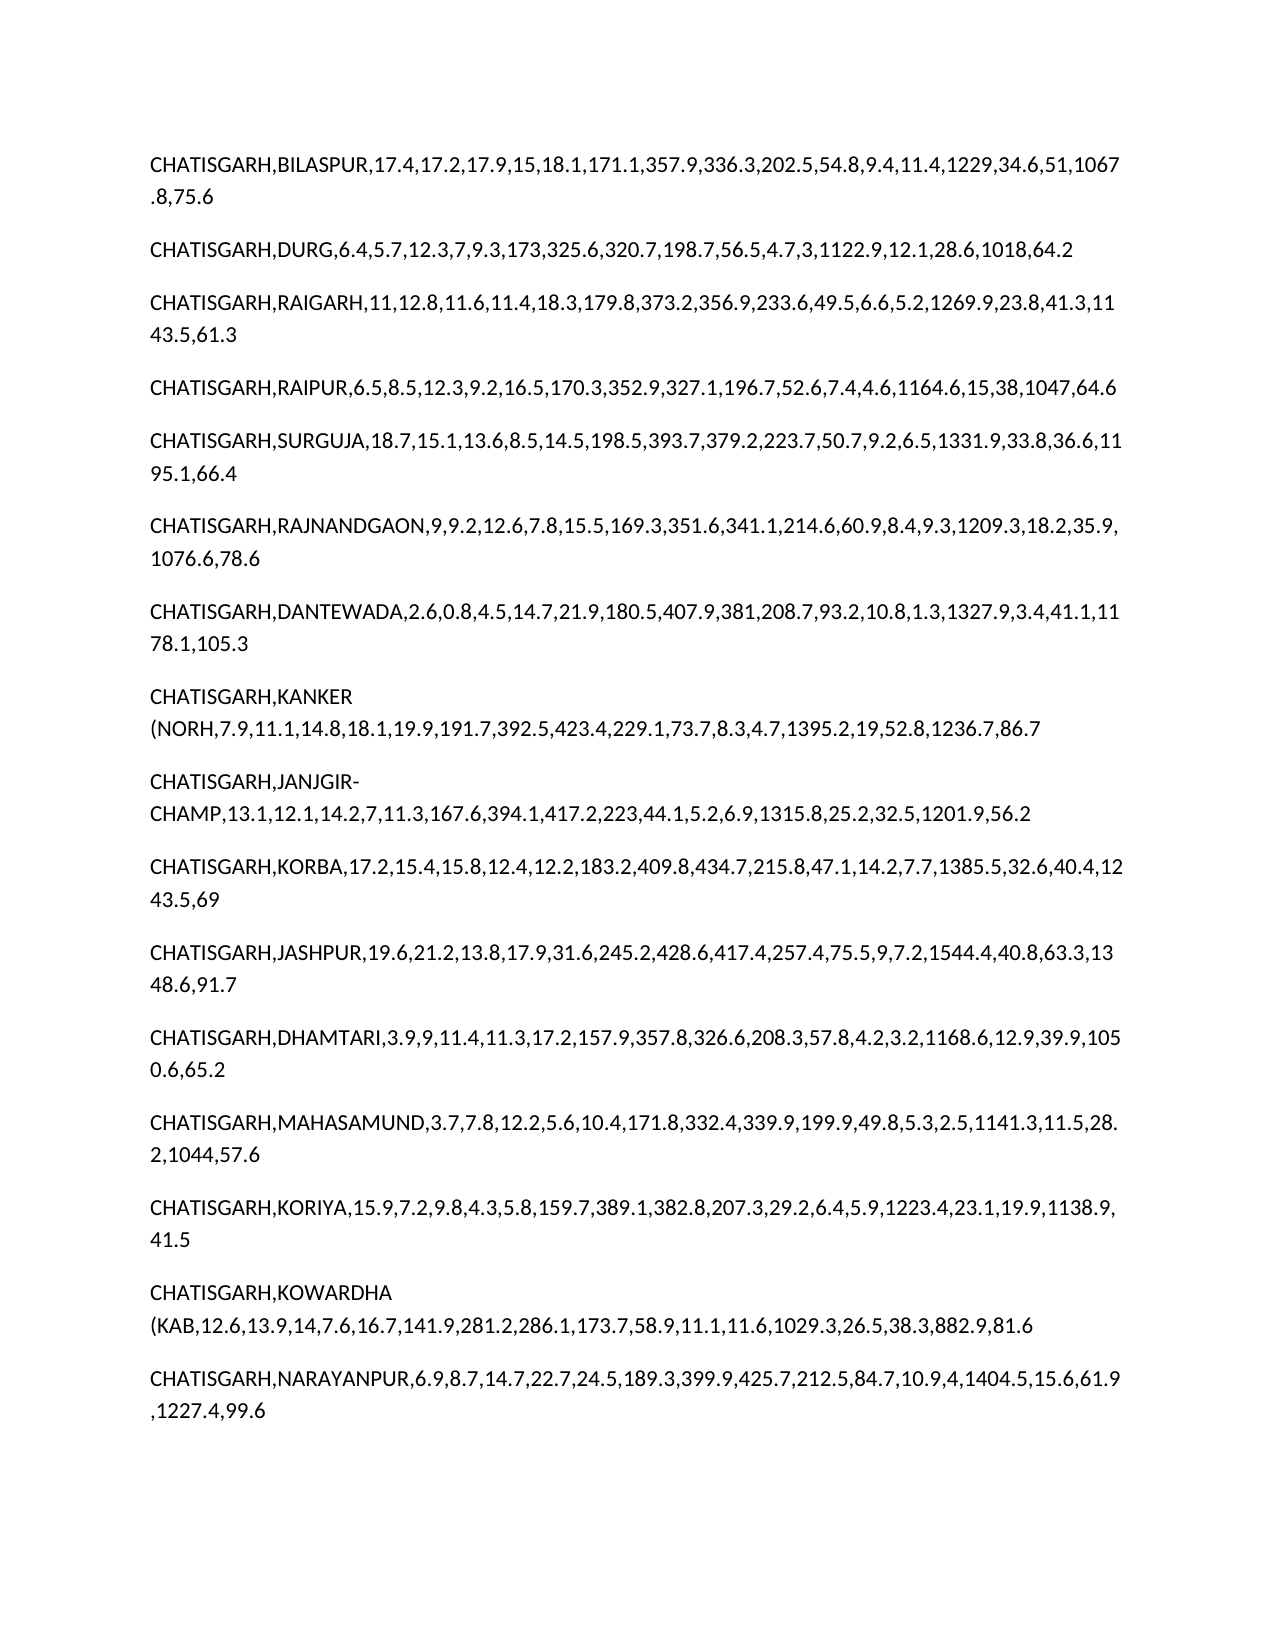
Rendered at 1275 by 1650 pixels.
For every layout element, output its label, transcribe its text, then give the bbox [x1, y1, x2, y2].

text CHATISGARH,KOWARDHA (KAB,12.6,13.9,14,7.6,16.7,141.9,281.2,286.1,173.7,58.9,11.1,11.6,1029.3,26.5,38.3,882.9,81.6 [150, 1278, 1125, 1339]
text CHATISGARH,RAIGARH,11,12.8,11.6,11.4,18.3,179.8,373.2,356.9,233.6,49.5,6.6,5.2,1269.9,23.8,41.3,1143.5,61.3 [150, 288, 1125, 348]
text CHATISGARH,JASHPUR,19.6,21.2,13.8,17.9,31.6,245.2,428.6,417.4,257.4,75.5,9,7.2,1544.4,40.8,63.3,1348.6,91.7 [150, 938, 1125, 998]
text CHATISGARH,MAHASAMUND,3.7,7.8,12.2,5.6,10.4,171.8,332.4,339.9,199.9,49.8,5.3,2.5,1141.3,11.5,28.2,1044,57.6 [150, 1108, 1125, 1168]
text CHATISGARH,JANJGIR-CHAMP,13.1,12.1,14.2,7,11.3,167.6,394.1,417.2,223,44.1,5.2,6.9,1315.8,25.2,32.5,1201.9,56.2 [150, 767, 1125, 827]
text CHATISGARH,KANKER (NORH,7.9,11.1,14.8,18.1,19.9,191.7,392.5,423.4,229.1,73.7,8.3,4.7,1395.2,19,52.8,1236.7,86.7 [150, 682, 1125, 742]
text CHATISGARH,NARAYANPUR,6.9,8.7,14.7,22.7,24.5,189.3,399.9,425.7,212.5,84.7,10.9,4,1404.5,15.6,61.9,1227.4,99.6 [150, 1364, 1125, 1424]
text CHATISGARH,DURG,6.4,5.7,12.3,7,9.3,173,325.6,320.7,198.7,56.5,4.7,3,1122.9,12.1,28.6,1018,64.2 [150, 235, 1125, 263]
text CHATISGARH,DANTEWADA,2.6,0.8,4.5,14.7,21.9,180.5,407.9,381,208.7,93.2,10.8,1.3,1327.9,3.4,41.1,1178.1,105.3 [150, 597, 1125, 657]
text CHATISGARH,KORBA,17.2,15.4,15.8,12.4,12.2,183.2,409.8,434.7,215.8,47.1,14.2,7.7,1385.5,32.6,40.4,1243.5,69 [150, 852, 1125, 913]
text CHATISGARH,RAJNANDGAON,9,9.2,12.6,7.8,15.5,169.3,351.6,341.1,214.6,60.9,8.4,9.3,1209.3,18.2,35.9,1076.6,78.6 [150, 512, 1125, 572]
text CHATISGARH,RAIPUR,6.5,8.5,12.3,9.2,16.5,170.3,352.9,327.1,196.7,52.6,7.4,4.6,1164.6,15,38,1047,64.6 [150, 373, 1125, 401]
text CHATISGARH,BILASPUR,17.4,17.2,17.9,15,18.1,171.1,357.9,336.3,202.5,54.8,9.4,11.4,1229,34.6,51,1067.8,75.6 [150, 150, 1125, 210]
text CHATISGARH,KORIYA,15.9,7.2,9.8,4.3,5.8,159.7,389.1,382.8,207.3,29.2,6.4,5.9,1223.4,23.1,19.9,1138.9,41.5 [150, 1193, 1125, 1253]
text CHATISGARH,SURGUJA,18.7,15.1,13.6,8.5,14.5,198.5,393.7,379.2,223.7,50.7,9.2,6.5,1331.9,33.8,36.6,1195.1,66.4 [150, 426, 1125, 487]
text CHATISGARH,DHAMTARI,3.9,9,11.4,11.3,17.2,157.9,357.8,326.6,208.3,57.8,4.2,3.2,1168.6,12.9,39.9,1050.6,65.2 [150, 1023, 1125, 1083]
